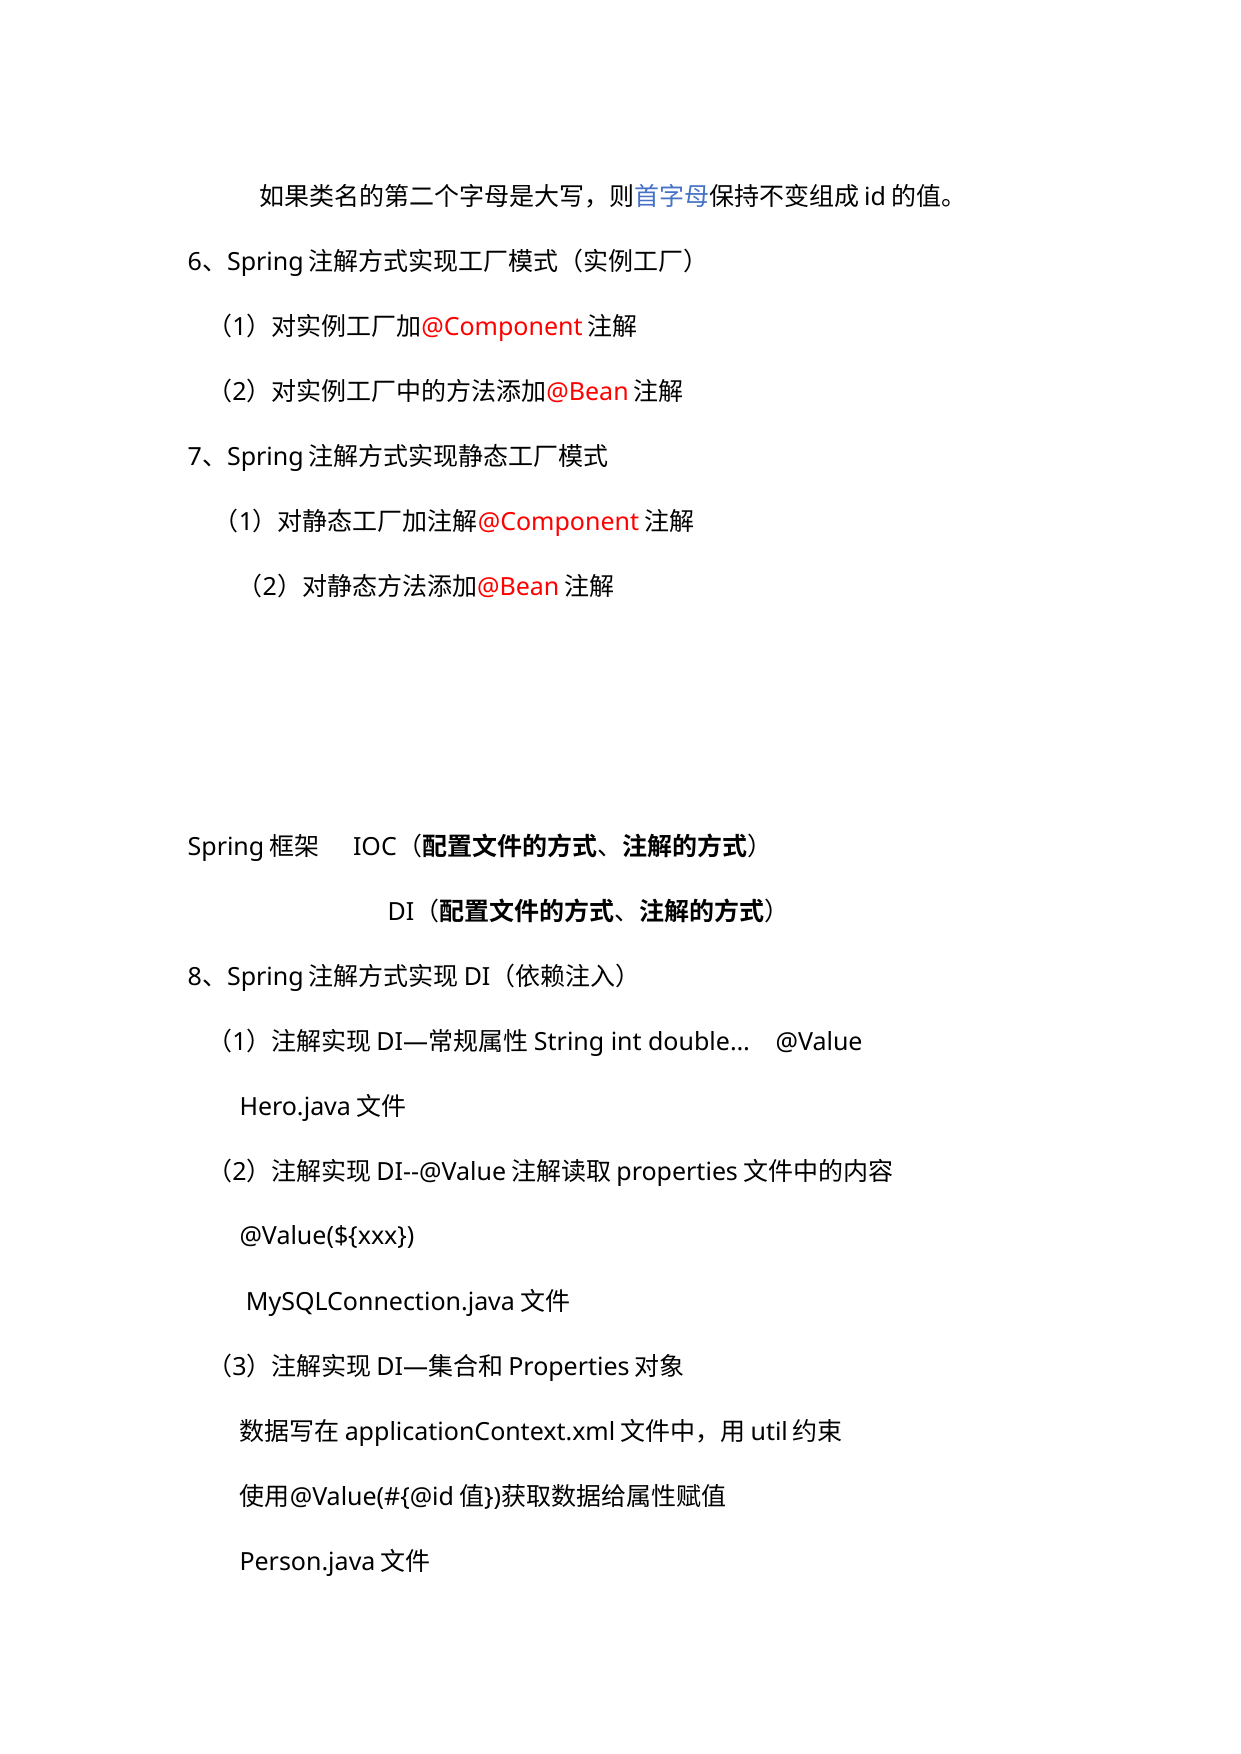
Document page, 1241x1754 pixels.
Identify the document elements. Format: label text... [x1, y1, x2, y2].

text @Value(${xxx}) [187, 1202, 1053, 1267]
text 7、Spring注解方式实现静态工厂模式 [187, 422, 1053, 487]
text 使用@Value(#{@id值})获取数据给属性赋值 [187, 1462, 1053, 1527]
text MySQLConnection.java文件 [187, 1267, 1053, 1332]
text （1）对实例工厂加@Component注解 [187, 292, 1053, 357]
text 8、Spring注解方式实现DI（依赖注入） [187, 942, 1053, 1007]
text Person.java文件 [187, 1527, 1053, 1592]
text （2）对实例工厂中的方法添加@Bean注解 [187, 357, 1053, 422]
text DI（配置文件的方式、注解的方式） [187, 877, 1053, 942]
text 6、Spring注解方式实现工厂模式（实例工厂） [187, 227, 1053, 292]
text 数据写在applicationContext.xml文件中，用util约束 [187, 1397, 1053, 1462]
text Hero.java文件 [187, 1072, 1053, 1137]
text （1）注解实现DI—常规属性 String int double… @Value [187, 1007, 1053, 1072]
text （1）对静态工厂加注解@Component注解 [187, 487, 1053, 552]
text Spring框架 IOC（配置文件的方式、注解的方式） [187, 812, 1053, 877]
text （2）注解实现DI--@Value注解读取properties文件中的内容 [187, 1137, 1053, 1202]
text 如果类名的第二个字母是大写，则首字母保持不变组成id的值。 [187, 162, 1053, 227]
text （3）注解实现DI—集合和Properties对象 [187, 1332, 1053, 1397]
text （2）对静态方法添加@Bean注解 [187, 552, 1053, 617]
